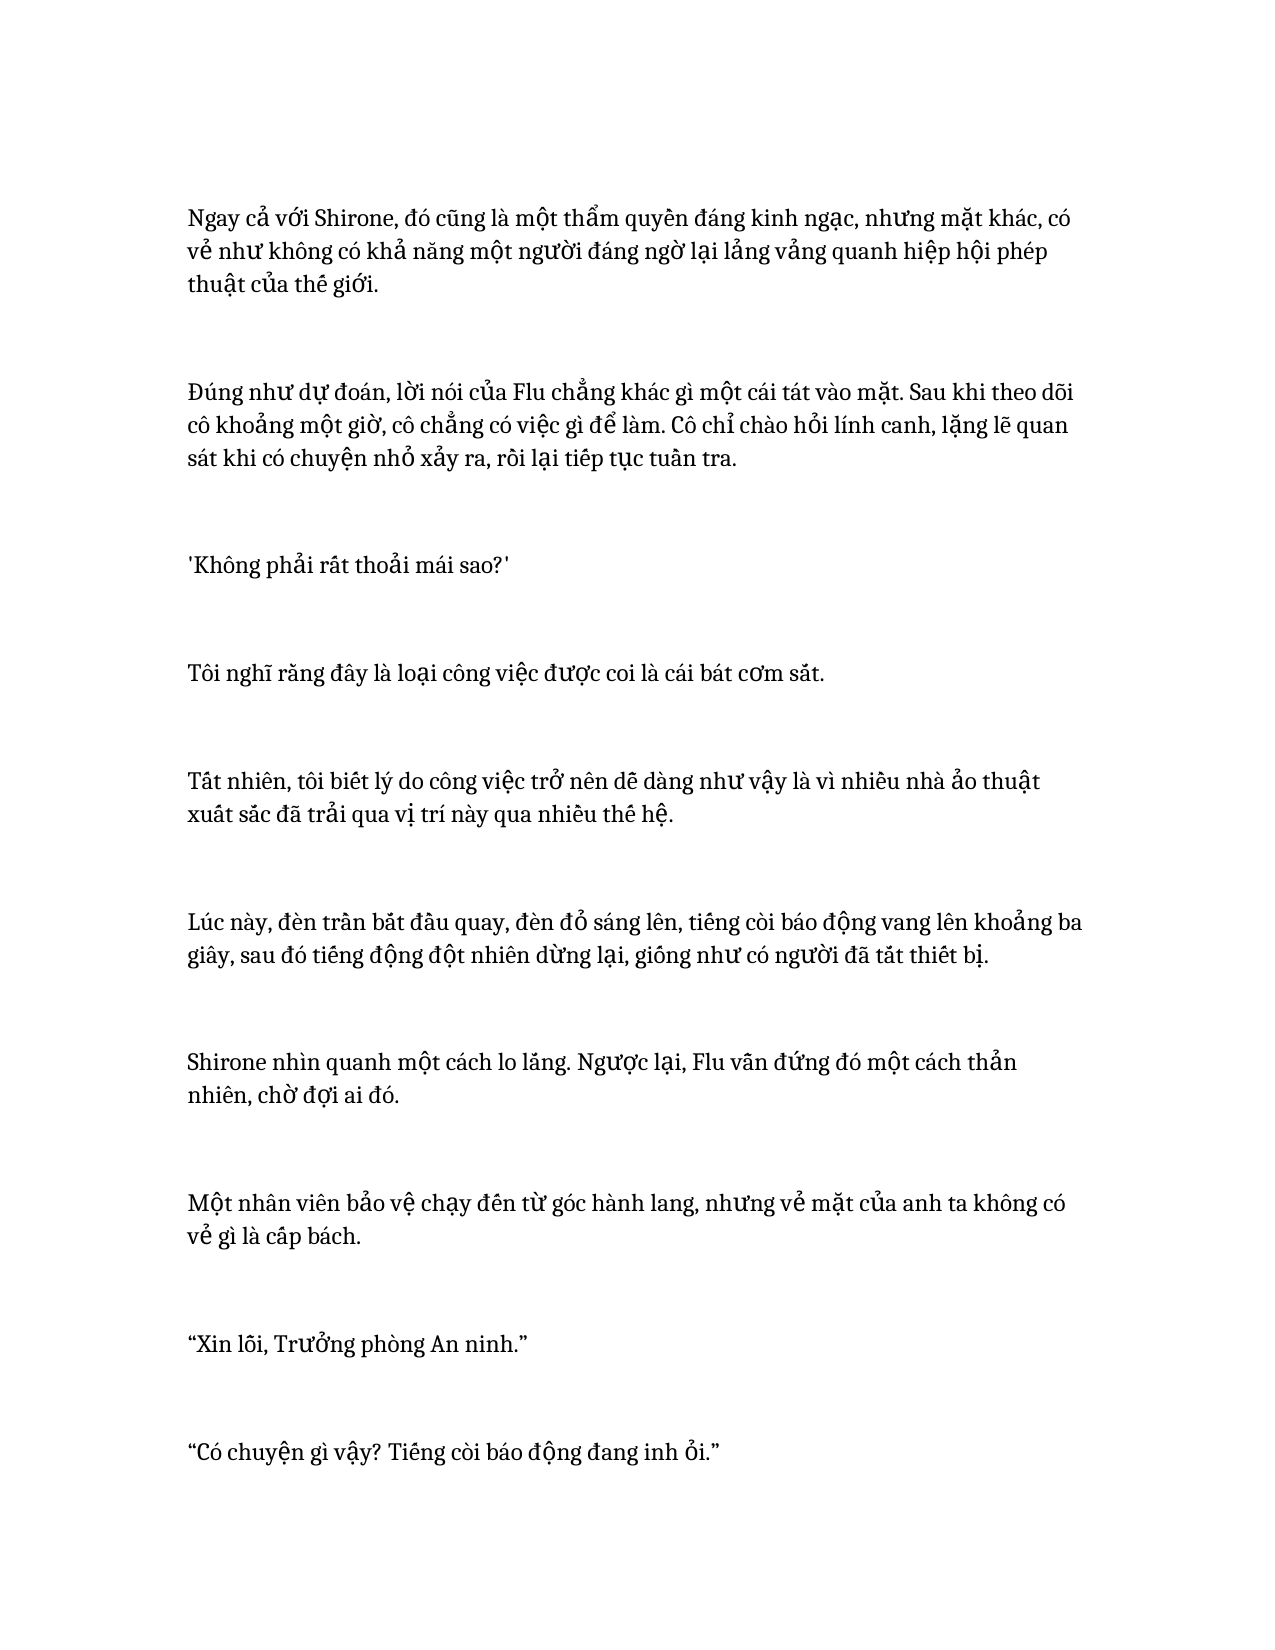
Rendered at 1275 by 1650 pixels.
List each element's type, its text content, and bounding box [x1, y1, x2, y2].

text Tất nhiên, tôi biết lý do công việc trở nên dễ dàng như vậy là vì nhiều nhà ảo thuật xuất sắc đã trải qua vị trí này qua nhiều thế hệ. [187, 767, 1087, 828]
text “Có chuyện gì vậy? Tiếng còi báo động đang inh ỏi.” [187, 1437, 1087, 1466]
text “Xin lỗi, Trưởng phòng An ninh.” [187, 1330, 1087, 1358]
text 'Không phải rất thoải mái sao?' [187, 551, 1087, 580]
text Ngay cả với Shirone, đó cũng là một thẩm quyền đáng kinh ngạc, nhưng mặt khác, có vẻ như không có khả năng một người đáng ngờ lại lảng vảng quanh hiệp hội phép thuật của thế giới. [187, 204, 1087, 299]
text Shirone nhìn quanh một cách lo lắng. Ngược lại, Flu vẫn đứng đó một cách thản nhiên, chờ đợi ai đó. [187, 1048, 1087, 1110]
text Lúc này, đèn trần bắt đầu quay, đèn đỏ sáng lên, tiếng còi báo động vang lên khoảng ba giây, sau đó tiếng động đột nhiên dừng lại, giống như có người đã tắt thiết bị. [187, 907, 1087, 969]
text Một nhân viên bảo vệ chạy đến từ góc hành lang, nhưng vẻ mặt của anh ta không có vẻ gì là cấp bách. [187, 1189, 1087, 1251]
text Đúng như dự đoán, lời nói của Flu chẳng khác gì một cái tát vào mặt. Sau khi theo dõi cô khoảng một giờ, cô chẳng có việc gì để làm. Cô chỉ chào hỏi lính canh, lặng lẽ quan sát khi có chuyện nhỏ xảy ra, rồi lại tiếp tục tuần tra. [187, 378, 1087, 472]
text Tôi nghĩ rằng đây là loại công việc được coi là cái bát cơm sắt. [187, 659, 1087, 688]
